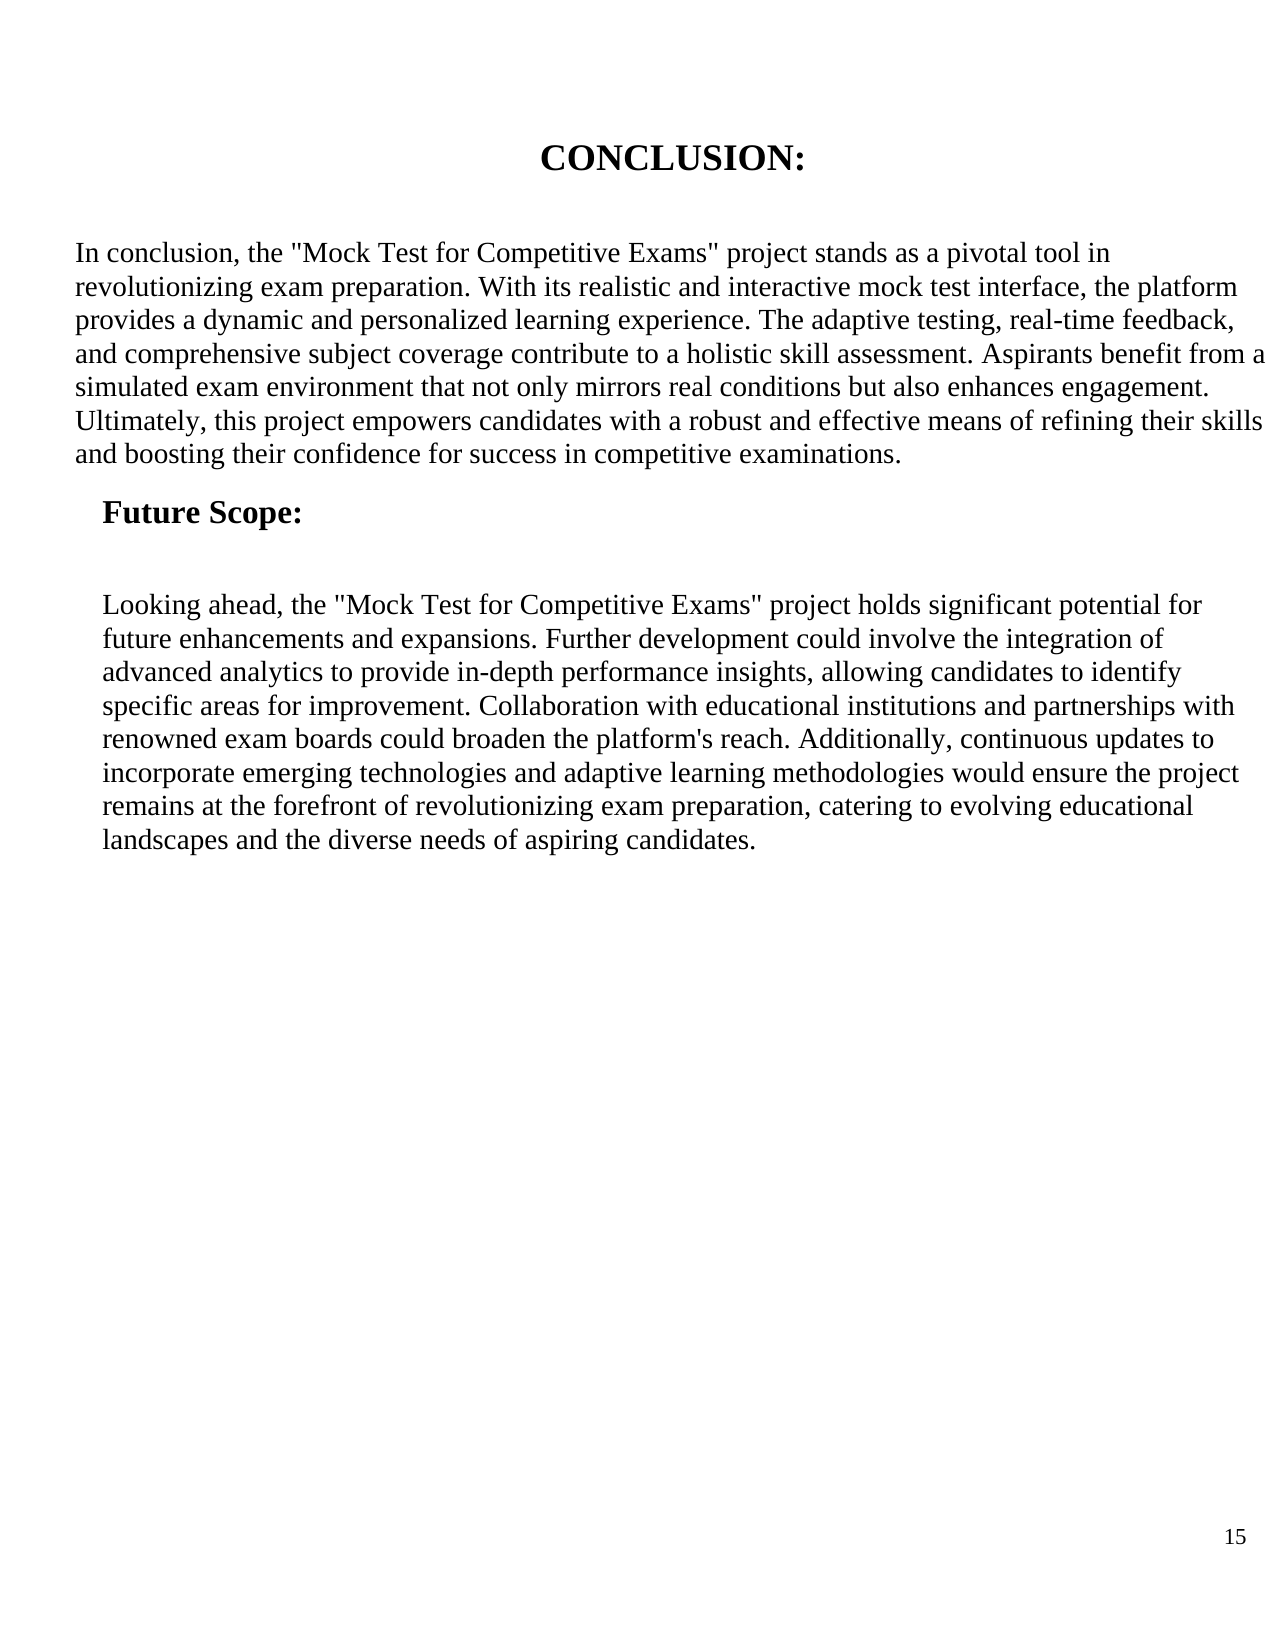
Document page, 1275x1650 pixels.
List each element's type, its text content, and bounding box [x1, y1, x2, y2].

text Future Scope: [102, 492, 1275, 531]
subtitle CONCLUSION: [87, 136, 1258, 179]
text In conclusion, the "Mock Test for Competitive Exams" project stands as a pivotal tool in revolutionizing exam preparation. With its realistic and interactive mock test interface, the platform provides a dynamic and personalized learning experience. The adaptive testing, real-time feedback, and comprehensive subject coverage contribute to a holistic skill assessment. Aspirants benefit from a simulated exam environment that not only mirrors real conditions but also enhances engagement. Ultimately, this project empowers candidates with a robust and effective means of refining their skills and boosting their confidence for success in competitive examinations. [75, 235, 1275, 470]
text Looking ahead, the "Mock Test for Competitive Exams" project holds significant potential for future enhancements and expansions. Further development could involve the integration of advanced analytics to provide in-depth performance insights, allowing candidates to identify specific areas for improvement. Collaboration with educational institutions and partnerships with renowned exam boards could broaden the platform's reach. Additionally, continuous updates to incorporate emerging technologies and adaptive learning methodologies would ensure the project remains at the forefront of revolutionizing exam preparation, catering to evolving educational landscapes and the diverse needs of aspiring candidates. [102, 587, 1275, 856]
